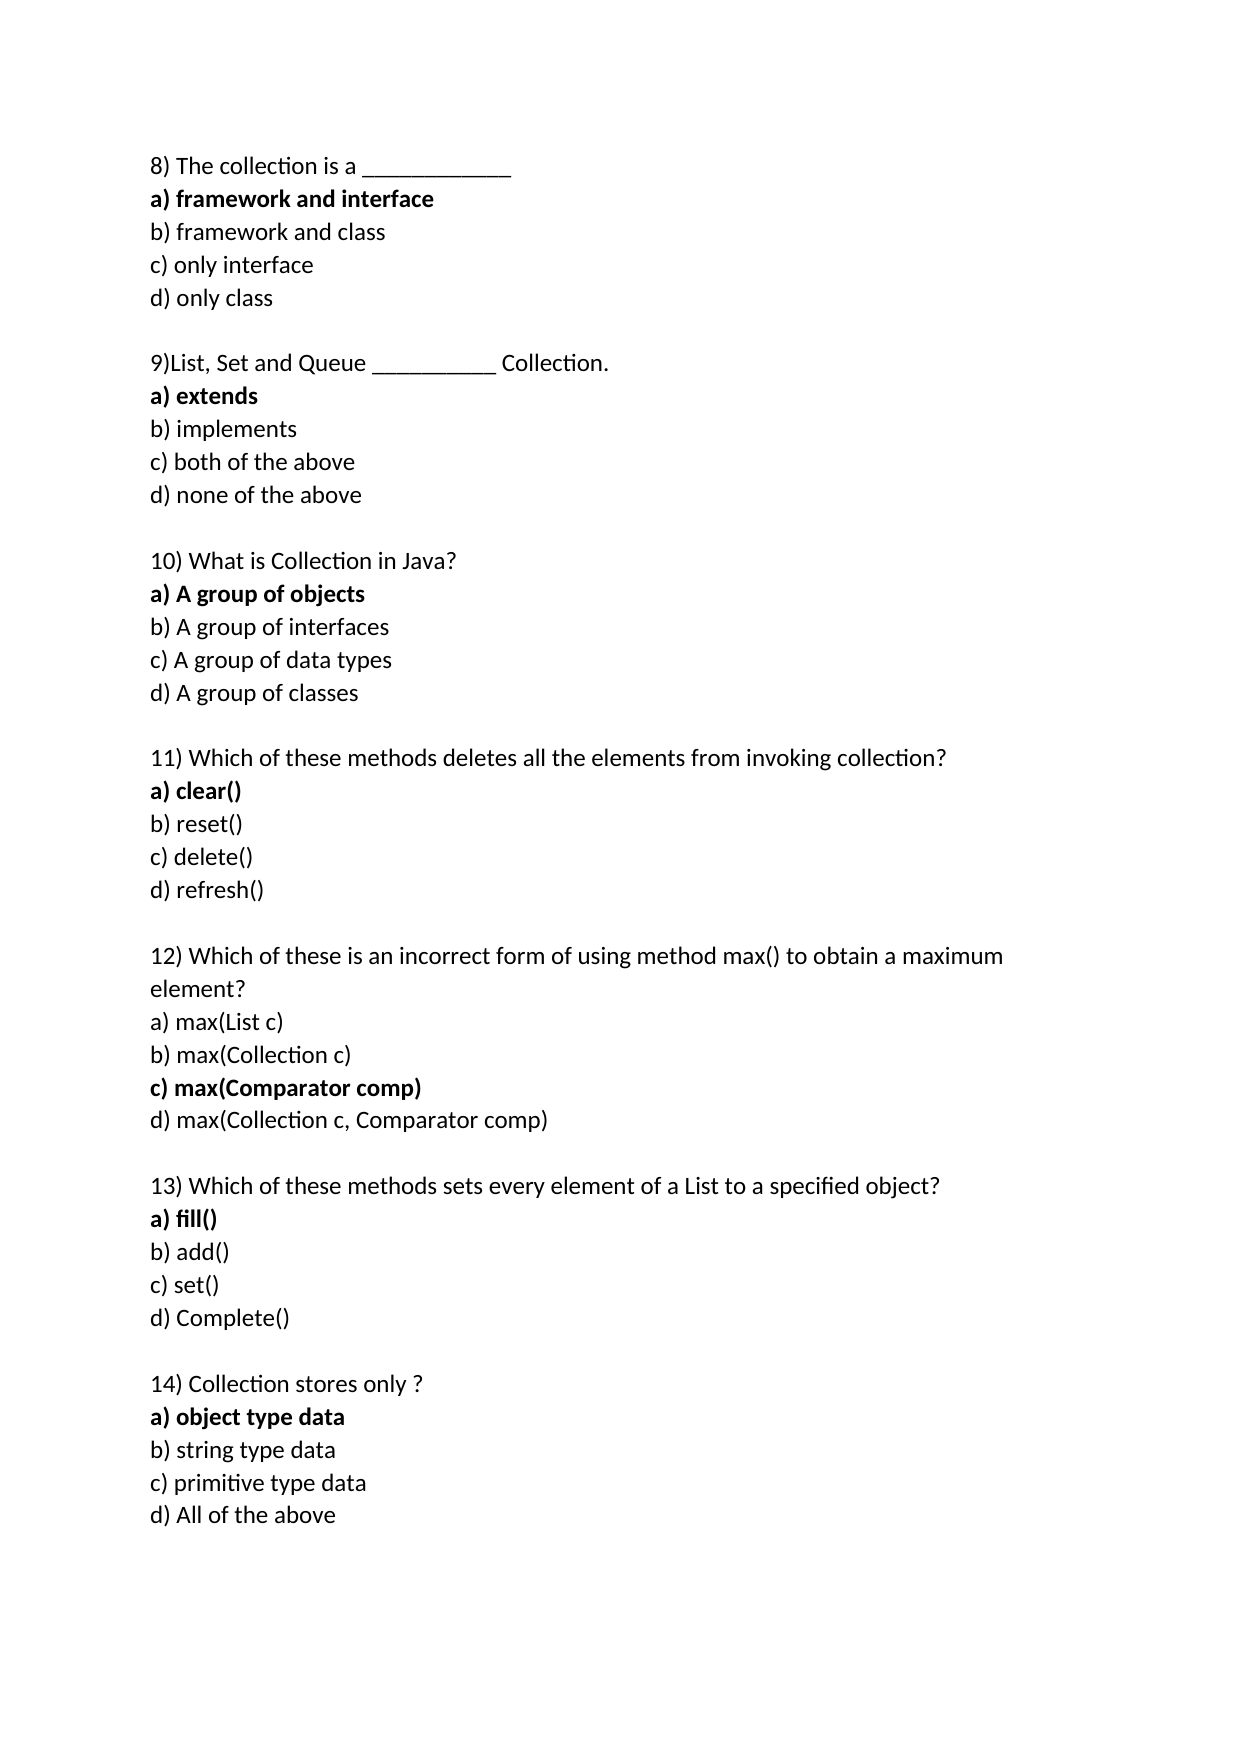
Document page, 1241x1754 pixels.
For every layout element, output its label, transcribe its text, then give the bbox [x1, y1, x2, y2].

text b) reset() [150, 808, 1090, 839]
text d) max(Collection c, Comparator comp) [150, 1104, 1090, 1135]
text c) A group of data types [150, 644, 1090, 674]
text c) primitive type data [150, 1467, 1090, 1497]
text c) max(Comparator comp) [150, 1072, 1090, 1102]
text b) max(Collection c) [150, 1039, 1090, 1069]
text a) fill() [150, 1203, 1090, 1234]
text a) max(List c) [150, 1006, 1090, 1036]
text d) none of the above [150, 479, 1090, 510]
text b) framework and class [150, 216, 1090, 246]
text d) only class [150, 282, 1090, 312]
text a) A group of objects [150, 578, 1090, 608]
text b) string type data [150, 1434, 1090, 1464]
text d) A group of classes [150, 677, 1090, 707]
text c) only interface [150, 249, 1090, 279]
text d) refresh() [150, 874, 1090, 905]
text a) framework and interface [150, 183, 1090, 213]
text c) both of the above [150, 446, 1090, 477]
text 8) The collection is a ____________ [150, 150, 1090, 181]
text a) clear() [150, 775, 1090, 806]
text d) Complete() [150, 1302, 1090, 1333]
text c) set() [150, 1269, 1090, 1300]
text 13) Which of these methods sets every element of a List to a specified object? [150, 1170, 1090, 1201]
text c) delete() [150, 841, 1090, 872]
text 11) Which of these methods deletes all the elements from invoking collection? [150, 742, 1090, 773]
text b) A group of interfaces [150, 611, 1090, 641]
text b) add() [150, 1236, 1090, 1267]
text 9)List, Set and Queue __________ Collection. [150, 347, 1090, 378]
text 14) Collection stores only ? [150, 1368, 1090, 1398]
text a) object type data [150, 1401, 1090, 1431]
text a) extends [150, 380, 1090, 411]
text d) All of the above [150, 1499, 1090, 1530]
text 12) Which of these is an incorrect form of using method max() to obtain a maximum element? [150, 940, 1090, 1003]
text 10) What is Collection in Java? [150, 545, 1090, 576]
text b) implements [150, 413, 1090, 444]
